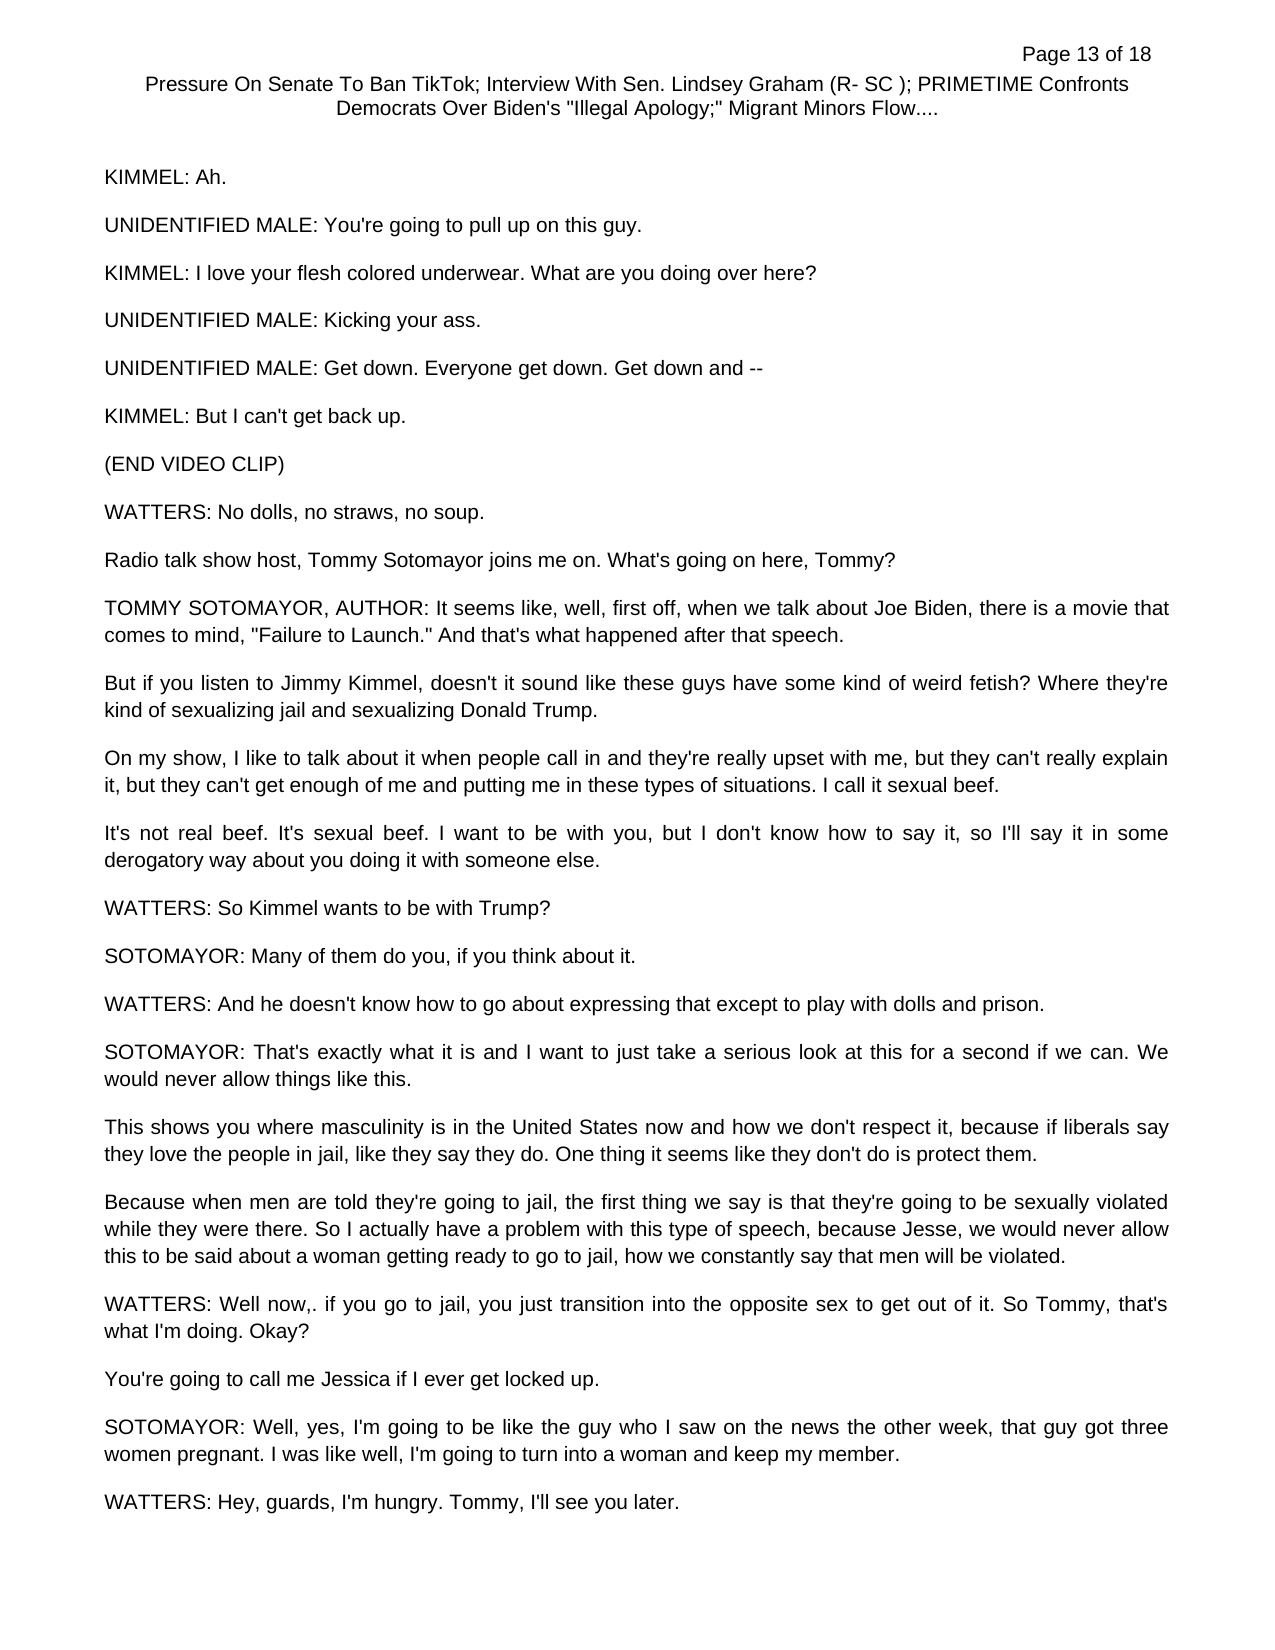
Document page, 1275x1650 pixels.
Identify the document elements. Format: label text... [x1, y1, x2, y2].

text KIMMEL: But I can't get back up. [104, 401, 1171, 428]
text WATTERS: And he doesn't know how to go about expressing that except to play with dolls and prison. [104, 988, 1171, 1016]
text WATTERS: Hey, guards, I'm hungry. Tommy, I'll see you later. [104, 1486, 1171, 1513]
text WATTERS: No dolls, no straws, no soup. [104, 497, 1171, 524]
text KIMMEL: Ah. [104, 161, 1171, 188]
text WATTERS: So Kimmel wants to be with Trump? [104, 893, 1171, 920]
text SOTOMAYOR: Many of them do you, if you think about it. [104, 941, 1171, 968]
text UNIDENTIFIED MALE: Kicking your ass. [104, 305, 1171, 332]
text SOTOMAYOR: That's exactly what it is and I want to just take a serious look at this for a second if we can. We would never allow things like this. [104, 1036, 1171, 1091]
text Radio talk show host, Tommy Sotomayor joins me on. What's going on here, Tommy? [104, 545, 1171, 572]
text TOMMY SOTOMAYOR, AUTHOR: It seems like, well, first off, when we talk about Joe Biden, there is a movie that comes to mind, "Failure to Launch." And that's what happened after that speech. [104, 593, 1171, 647]
text It's not real beef. It's sexual beef. I want to be with you, but I don't know how to say it, so I'll say it in some derogatory way about you doing it with someone else. [104, 818, 1171, 872]
text WATTERS: Well now,. if you go to jail, you just transition into the opposite sex to get out of it. So Tommy, that's what I'm doing. Okay? [104, 1288, 1171, 1343]
text This shows you where masculinity is in the United States now and how we don't respect it, because if liberals say they love the people in jail, like they say they do. One thing it seems like they don't do is protect them. [104, 1111, 1171, 1166]
text UNIDENTIFIED MALE: You're going to pull up on this guy. [104, 209, 1171, 236]
text (END VIDEO CLIP) [104, 449, 1171, 476]
text On my show, I like to talk about it when people call in and they're really upset with me, but they can't really explain it, but they can't get enough of me and putting me in these types of situations. I call it sexual beef. [104, 743, 1171, 797]
text You're going to call me Jessica if I ever get locked up. [104, 1363, 1171, 1391]
text SOTOMAYOR: Well, yes, I'm going to be like the guy who I saw on the news the other week, that guy got three women pregnant. I was like well, I'm going to turn into a woman and keep my member. [104, 1411, 1171, 1466]
text KIMMEL: I love your flesh colored underwear. What are you doing over here? [104, 257, 1171, 284]
text Because when men are told they're going to jail, the first thing we say is that they're going to be sexually violated while they were there. So I actually have a problem with this type of speech, because Jesse, we would never allow this to be said about a woman getting ready to go to jail, how we constantly say that men will be violated. [104, 1186, 1171, 1268]
text But if you listen to Jimmy Kimmel, doesn't it sound like these guys have some kind of weird fetish? Where they're kind of sexualizing jail and sexualizing Donald Trump. [104, 668, 1171, 722]
text UNIDENTIFIED MALE: Get down. Everyone get down. Get down and -- [104, 353, 1171, 380]
